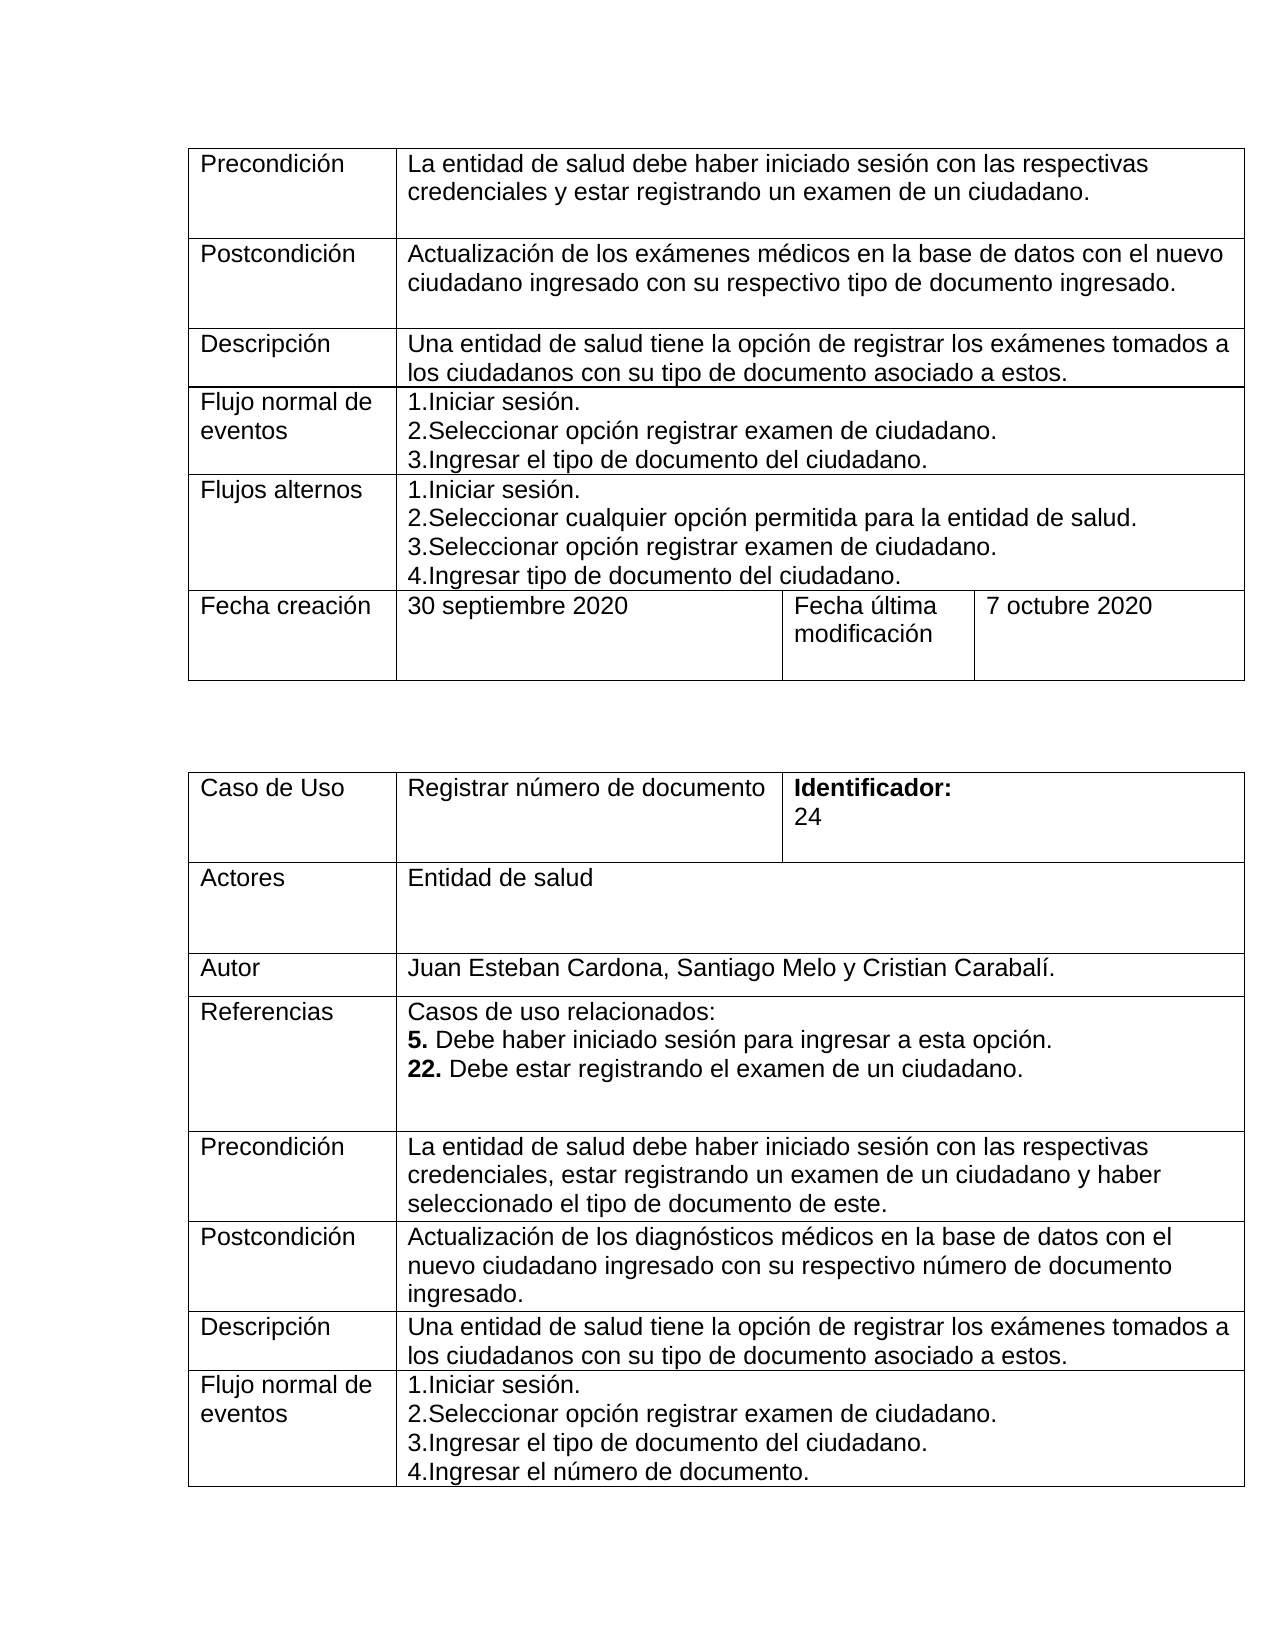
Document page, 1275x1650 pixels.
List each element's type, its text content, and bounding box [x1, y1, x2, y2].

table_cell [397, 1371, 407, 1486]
table_cell 7 octubre 2020 [975, 591, 1244, 680]
table_header Identificador: 24 [783, 773, 1244, 862]
table_cell 30 septiembre 2020 [397, 591, 782, 680]
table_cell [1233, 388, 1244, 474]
table_cell Postcondición [189, 1222, 396, 1311]
table_header Registrar número de documento [397, 773, 782, 862]
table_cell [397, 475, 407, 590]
table_cell Flujo normal de eventos [189, 388, 396, 474]
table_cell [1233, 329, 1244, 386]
table_cell Fecha última modificación [783, 591, 974, 680]
table_cell Entidad de salud [397, 863, 1244, 952]
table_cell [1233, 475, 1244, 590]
table_cell Postcondición [189, 239, 396, 328]
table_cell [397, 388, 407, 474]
table_cell Actualización de los exámenes médicos en la base de datos con el nuevo ciudadano ingresado con su respectivo tipo de documento ingresado. [397, 239, 1244, 328]
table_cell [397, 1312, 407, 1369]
table_cell Precondición [189, 149, 396, 238]
table_cell La entidad de salud debe haber iniciado sesión con las respectivas credenciales y estar registrando un examen de un ciudadano. [397, 149, 1244, 238]
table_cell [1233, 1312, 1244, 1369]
table_cell La entidad de salud debe haber iniciado sesión con las respectivas credenciales, estar registrando un examen de un ciudadano y haber seleccionado el tipo de documento de este. [397, 1132, 1244, 1221]
table_cell Flujo normal de eventos [189, 1371, 396, 1486]
table_cell Actualización de los diagnósticos médicos en la base de datos con el nuevo ciudadano ingresado con su respectivo número de documento ingresado. [397, 1222, 1244, 1311]
table_header Caso de Uso [189, 773, 396, 862]
table_cell Casos de uso relacionados: 5. Debe haber iniciado sesión para ingresar a esta opción. 22. Debe estar registrando el examen de un ciudadano. [397, 997, 1244, 1131]
table_cell Descripción [189, 1312, 396, 1369]
table_cell Fecha creación [189, 591, 396, 680]
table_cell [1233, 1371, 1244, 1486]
table_cell Autor [189, 954, 396, 996]
table_cell Precondición [189, 1132, 396, 1221]
table_cell Flujos alternos [189, 475, 396, 590]
table_cell Actores [189, 863, 396, 952]
table_cell Juan Esteban Cardona, Santiago Melo y Cristian Carabalí. [397, 954, 1244, 996]
table_cell Descripción [189, 329, 396, 386]
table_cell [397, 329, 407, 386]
table_cell Referencias [189, 997, 396, 1131]
